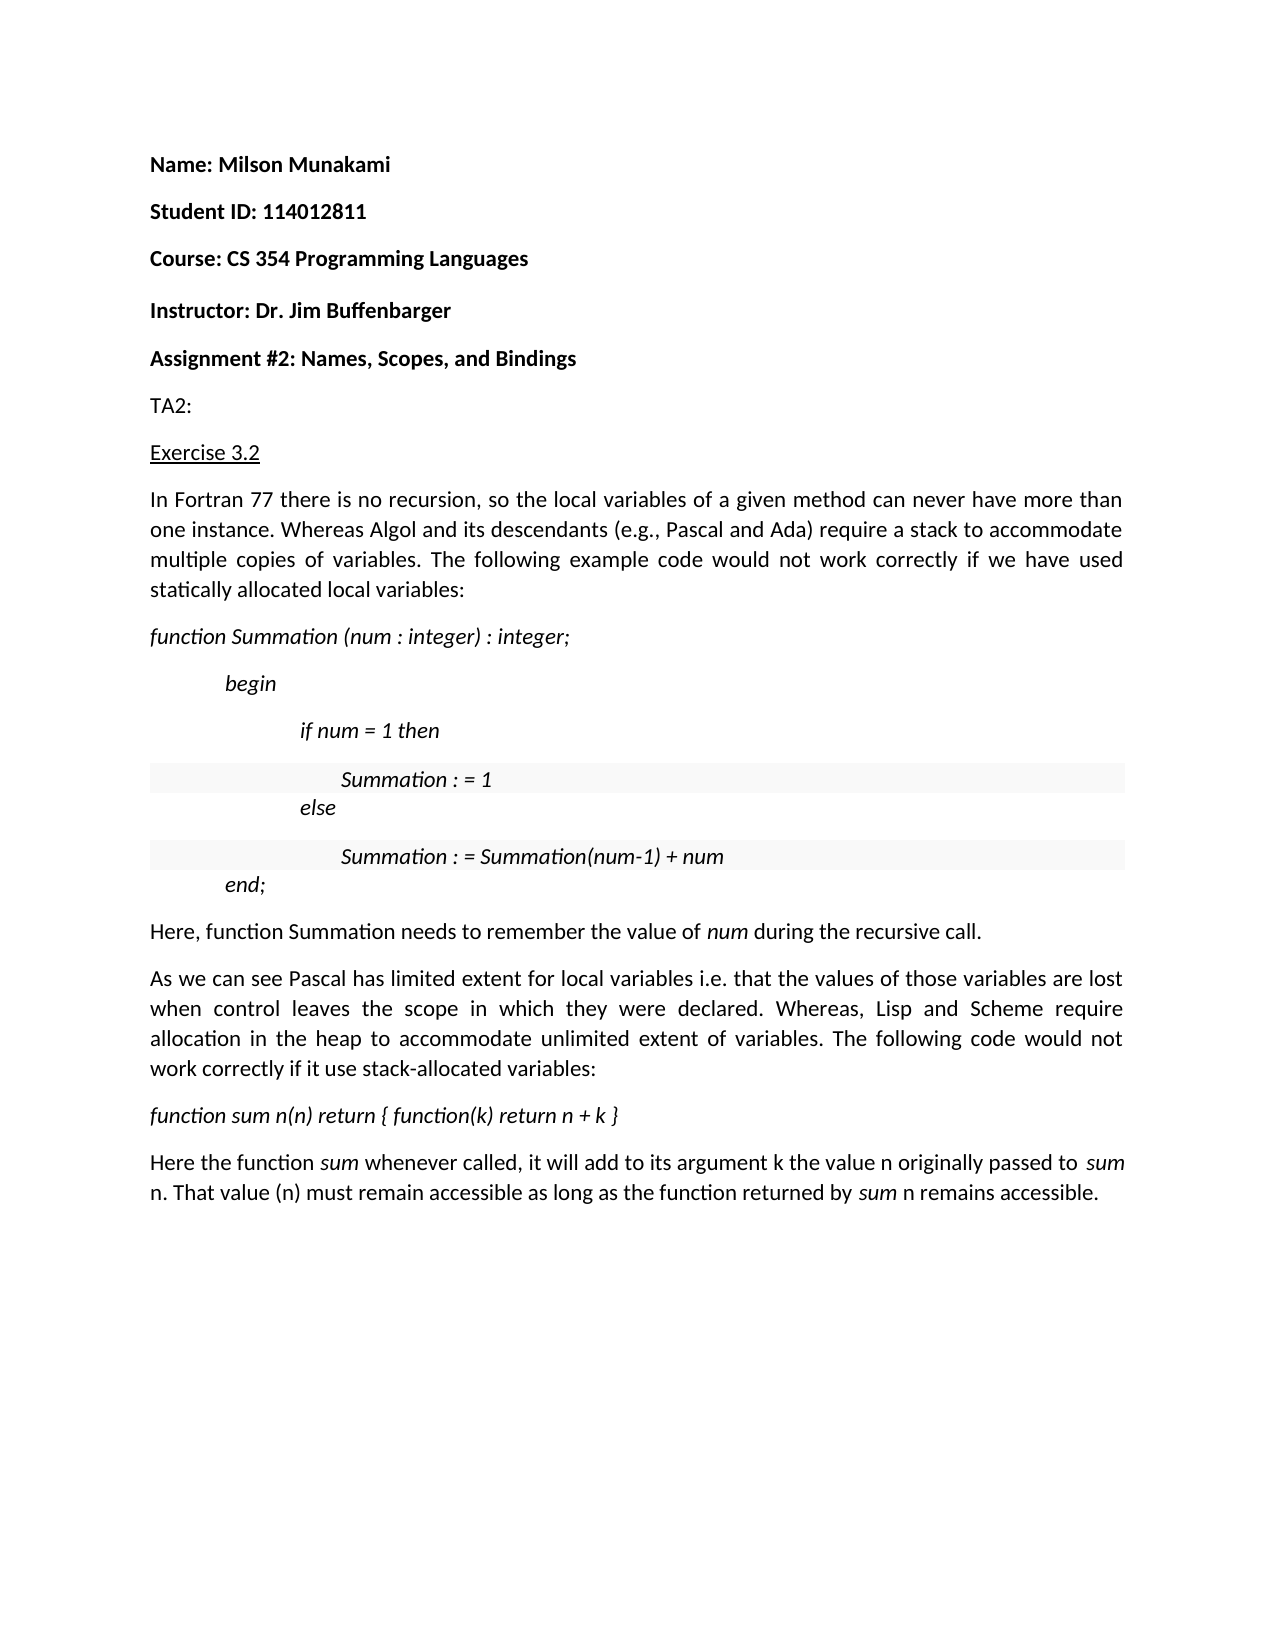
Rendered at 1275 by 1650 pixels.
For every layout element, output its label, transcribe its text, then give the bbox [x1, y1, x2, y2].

text Exercise 3.2 [150, 438, 1125, 466]
text Summation : = 1 [150, 763, 1125, 793]
text Instructor: Dr. Jim Buffenbarger [150, 291, 1125, 325]
text begin [150, 669, 1125, 697]
text else [225, 793, 1125, 821]
text function Summation (num : integer) : integer; [150, 622, 1125, 651]
text In Fortran 77 there is no recursion, so the local variables of a given method can never have more than one instance. Whereas Algol and its descendants (e.g., Pascal and Ada) require a stack to accommodate multiple copies of variables. The following example code would not work correctly if we have used statically allocated local variables: [150, 485, 1125, 604]
text function sum n(n) return { function(k) return n + k } [150, 1101, 1125, 1129]
text Student ID: 114012811 [150, 197, 1125, 225]
text Course: CS 354 Programming Languages [150, 244, 1125, 272]
text TA2: [150, 391, 1125, 419]
text Here, function Summation needs to remember the value of num during the recursive call. [150, 917, 1125, 945]
text Name: Milson Munakami [150, 150, 1125, 178]
text end; [150, 870, 1125, 898]
text As we can see Pascal has limited extent for local variables i.e. that the values of those variables are lost when control leaves the scope in which they were declared. Whereas, Lisp and Scheme require allocation in the heap to accommodate unlimited extent of variables. The following code would not work correctly if it use stack-allocated variables: [150, 964, 1125, 1082]
text Summation : = Summation(num-1) + num [150, 840, 1125, 870]
text if num = 1 then [225, 716, 1125, 744]
text Assignment #2: Names, Scopes, and Bindings [150, 344, 1125, 372]
text Here the function sum whenever called, it will add to its argument k the value n originally passed to sum n. That value (n) must remain accessible as long as the function returned by sum n remains accessible. [150, 1148, 1125, 1206]
